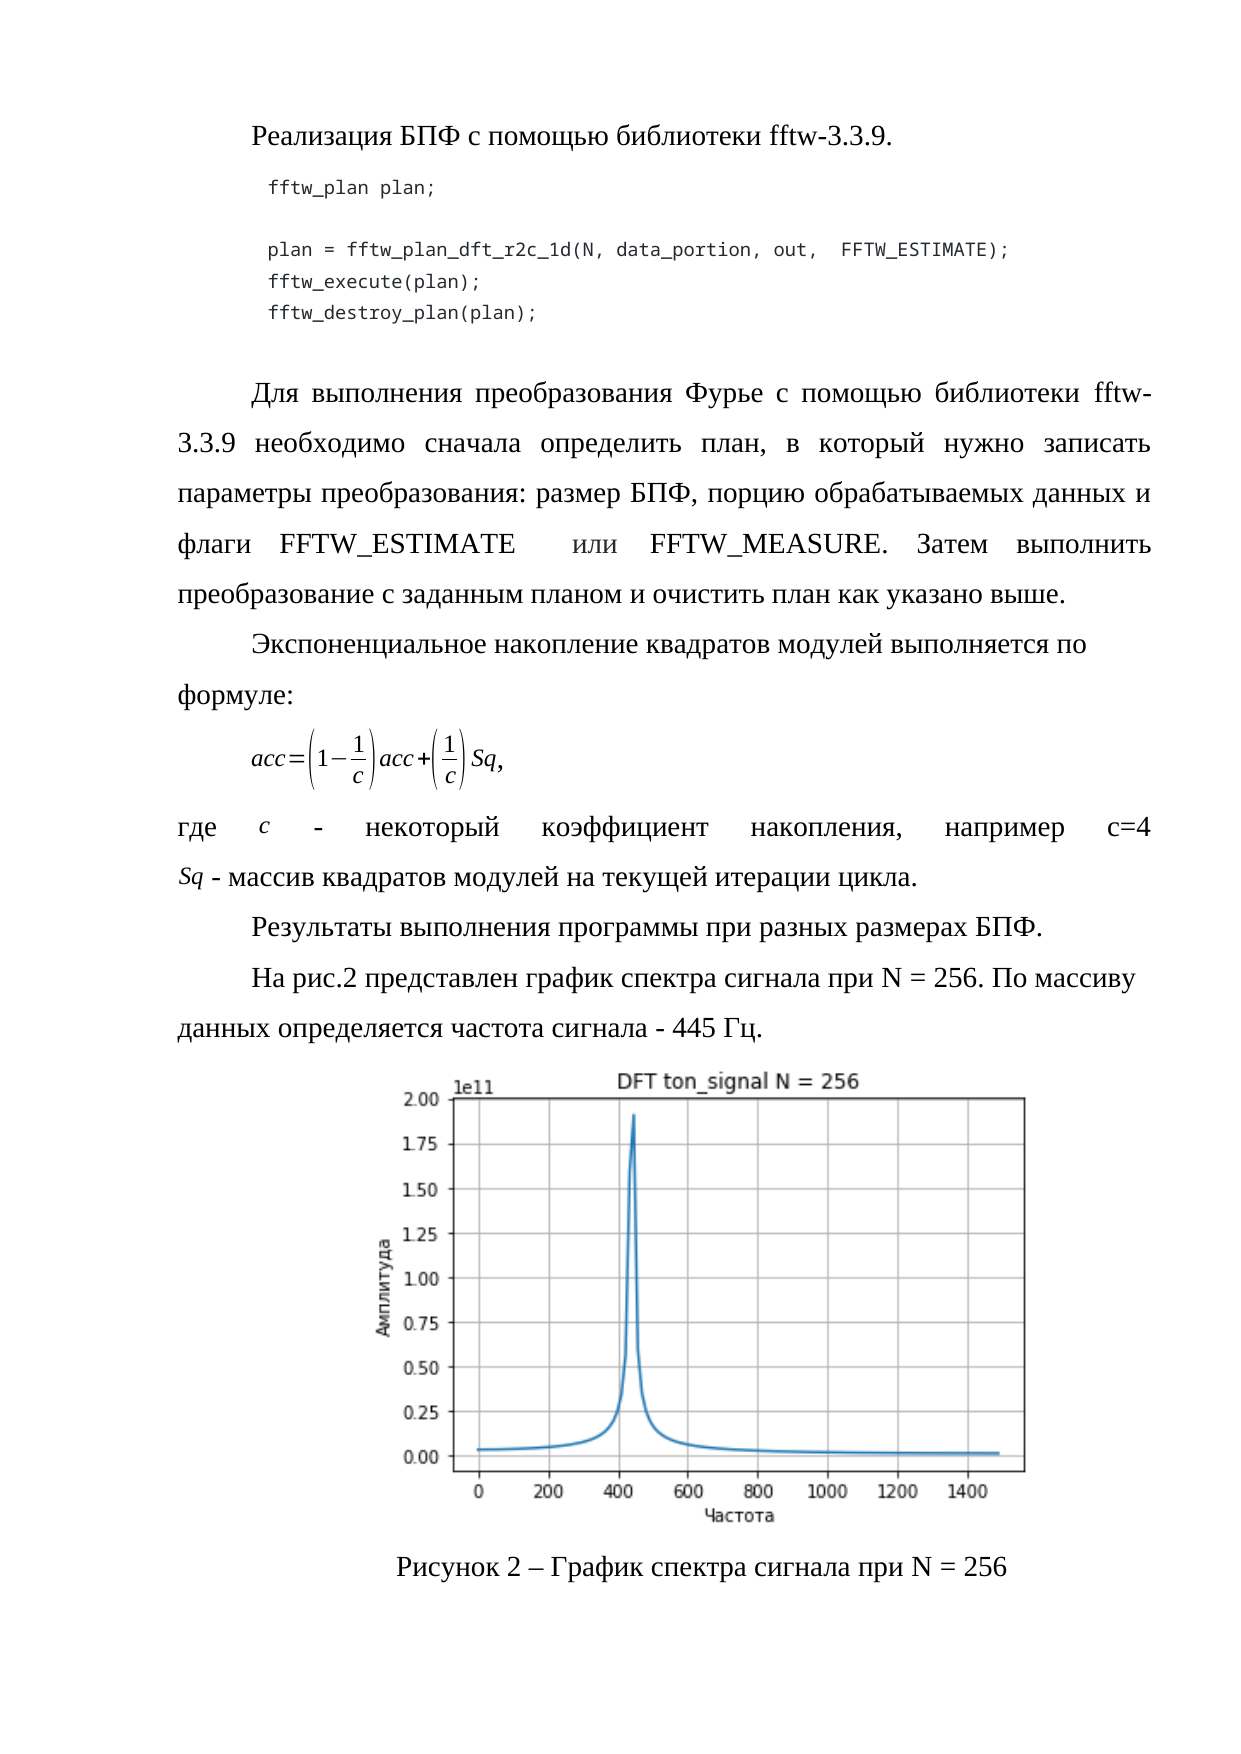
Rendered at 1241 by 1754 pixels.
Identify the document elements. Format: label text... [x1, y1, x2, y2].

table_cell plan = fftw_plan_dft_r2c_1d(N, data_portion, out, FFTW_ESTIMATE); [252, 231, 1153, 262]
text Рисунок 2 – График спектра сигнала при N = 256 [177, 1549, 1152, 1583]
text Для выполнения преобразования Фурье с помощью библиотеки fftw-3.3.9 необходимо сначала определить план, в который нужно записать параметры преобразования: размер БПФ, порцию обрабатываемых данных и флаги FFTW_ESTIMATE или FFTW_MEASURE. Затем выполнить преобразование с заданным планом и очистить план как указано выше. [177, 375, 1152, 610]
text Экспоненциальное накопление квадратов модулей выполняется по формуле: [177, 627, 1152, 710]
table_header fftw_plan plan; [252, 169, 1153, 231]
picture [366, 1060, 1036, 1536]
table_cell fftw_execute(plan); [252, 262, 1153, 293]
text Результаты выполнения программы при разных размерах БПФ. [177, 909, 1152, 943]
text Реализация БПФ с помощью библиотеки fftw-3.3.9. [177, 118, 1152, 152]
text , где - некоторый коэффициент накопления, например с=4 - массив квадратов модулей на текущей итерации цикла. [177, 727, 1152, 893]
text На рис.2 представлен график спектра сигнала при N = 256. По массиву данных определяется частота сигнала - 445 Гц. [177, 960, 1152, 1044]
table_cell fftw_destroy_plan(plan); [252, 294, 1153, 325]
